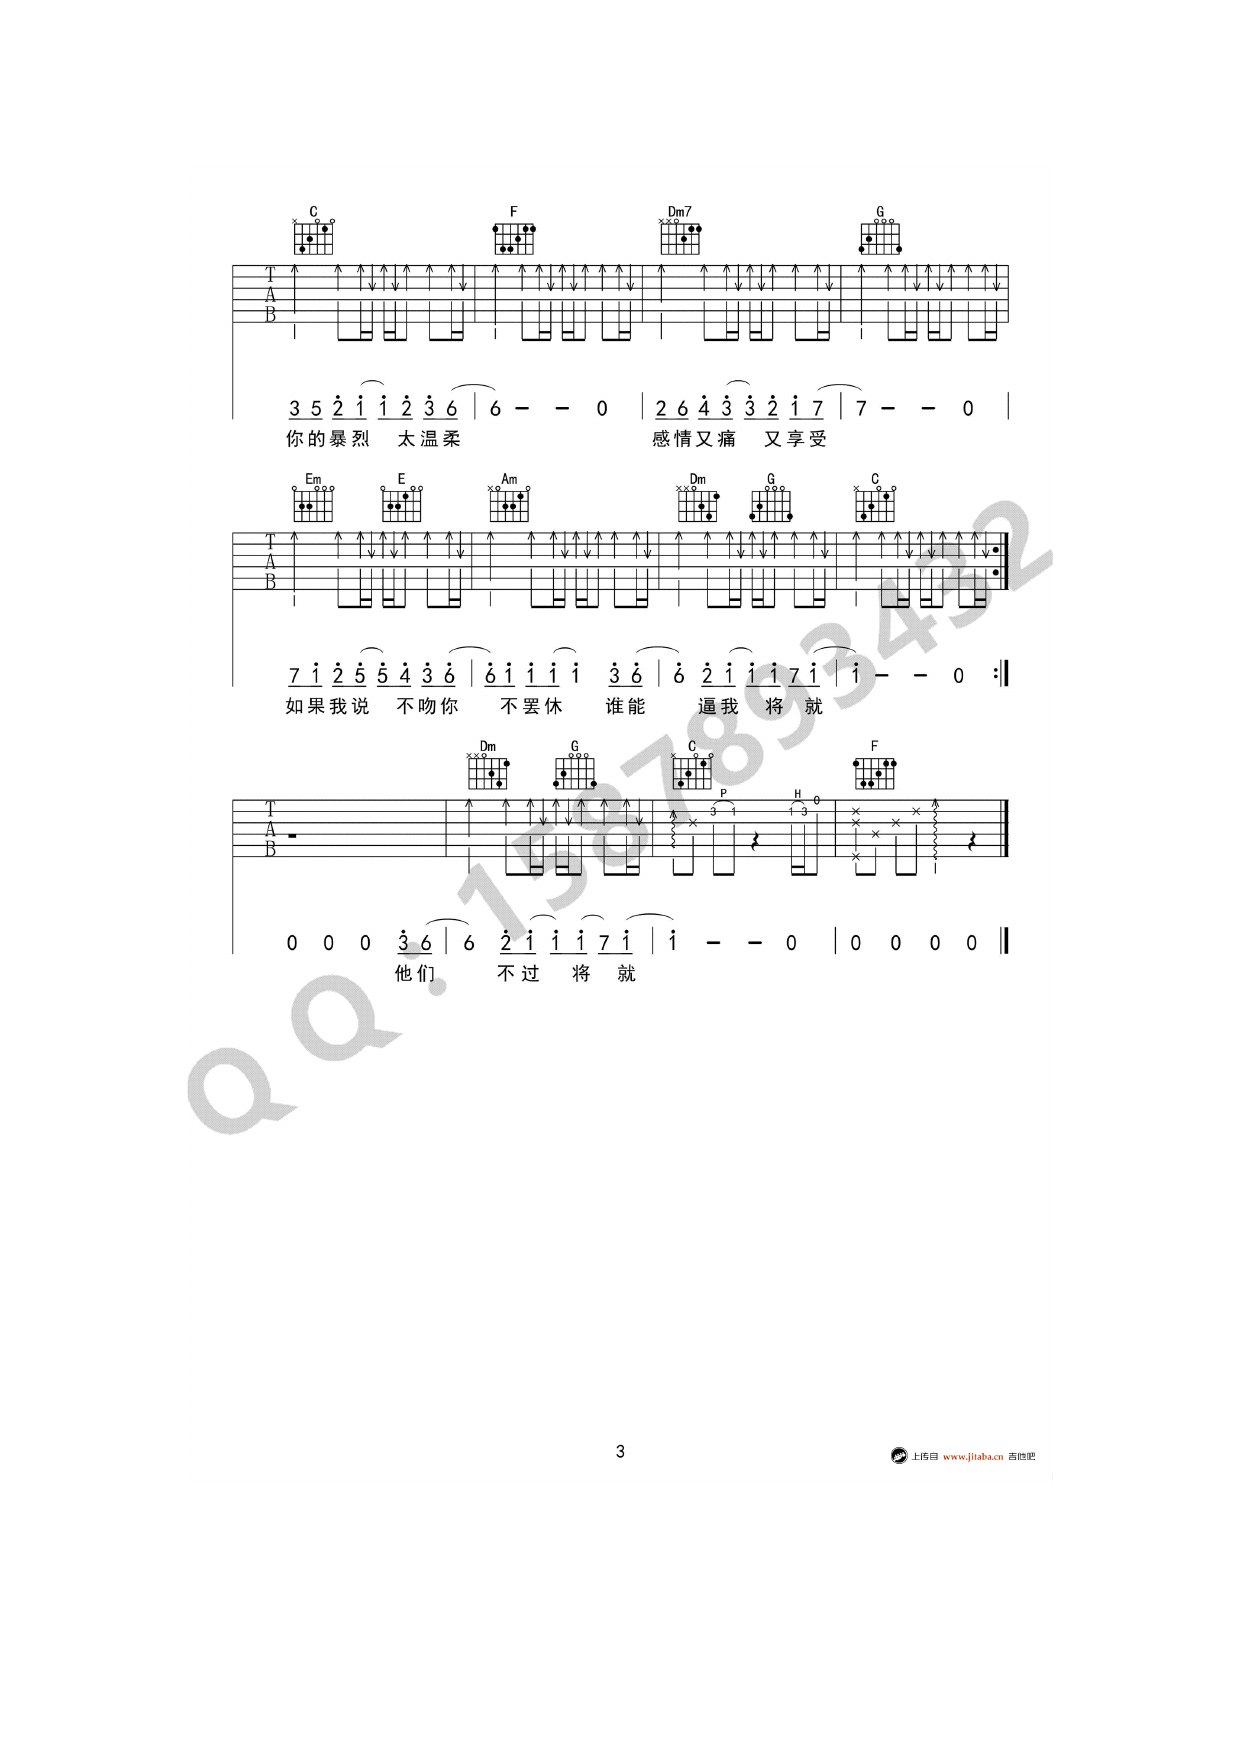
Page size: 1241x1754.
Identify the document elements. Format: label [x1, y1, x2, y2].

picture [187, 162, 1053, 1485]
